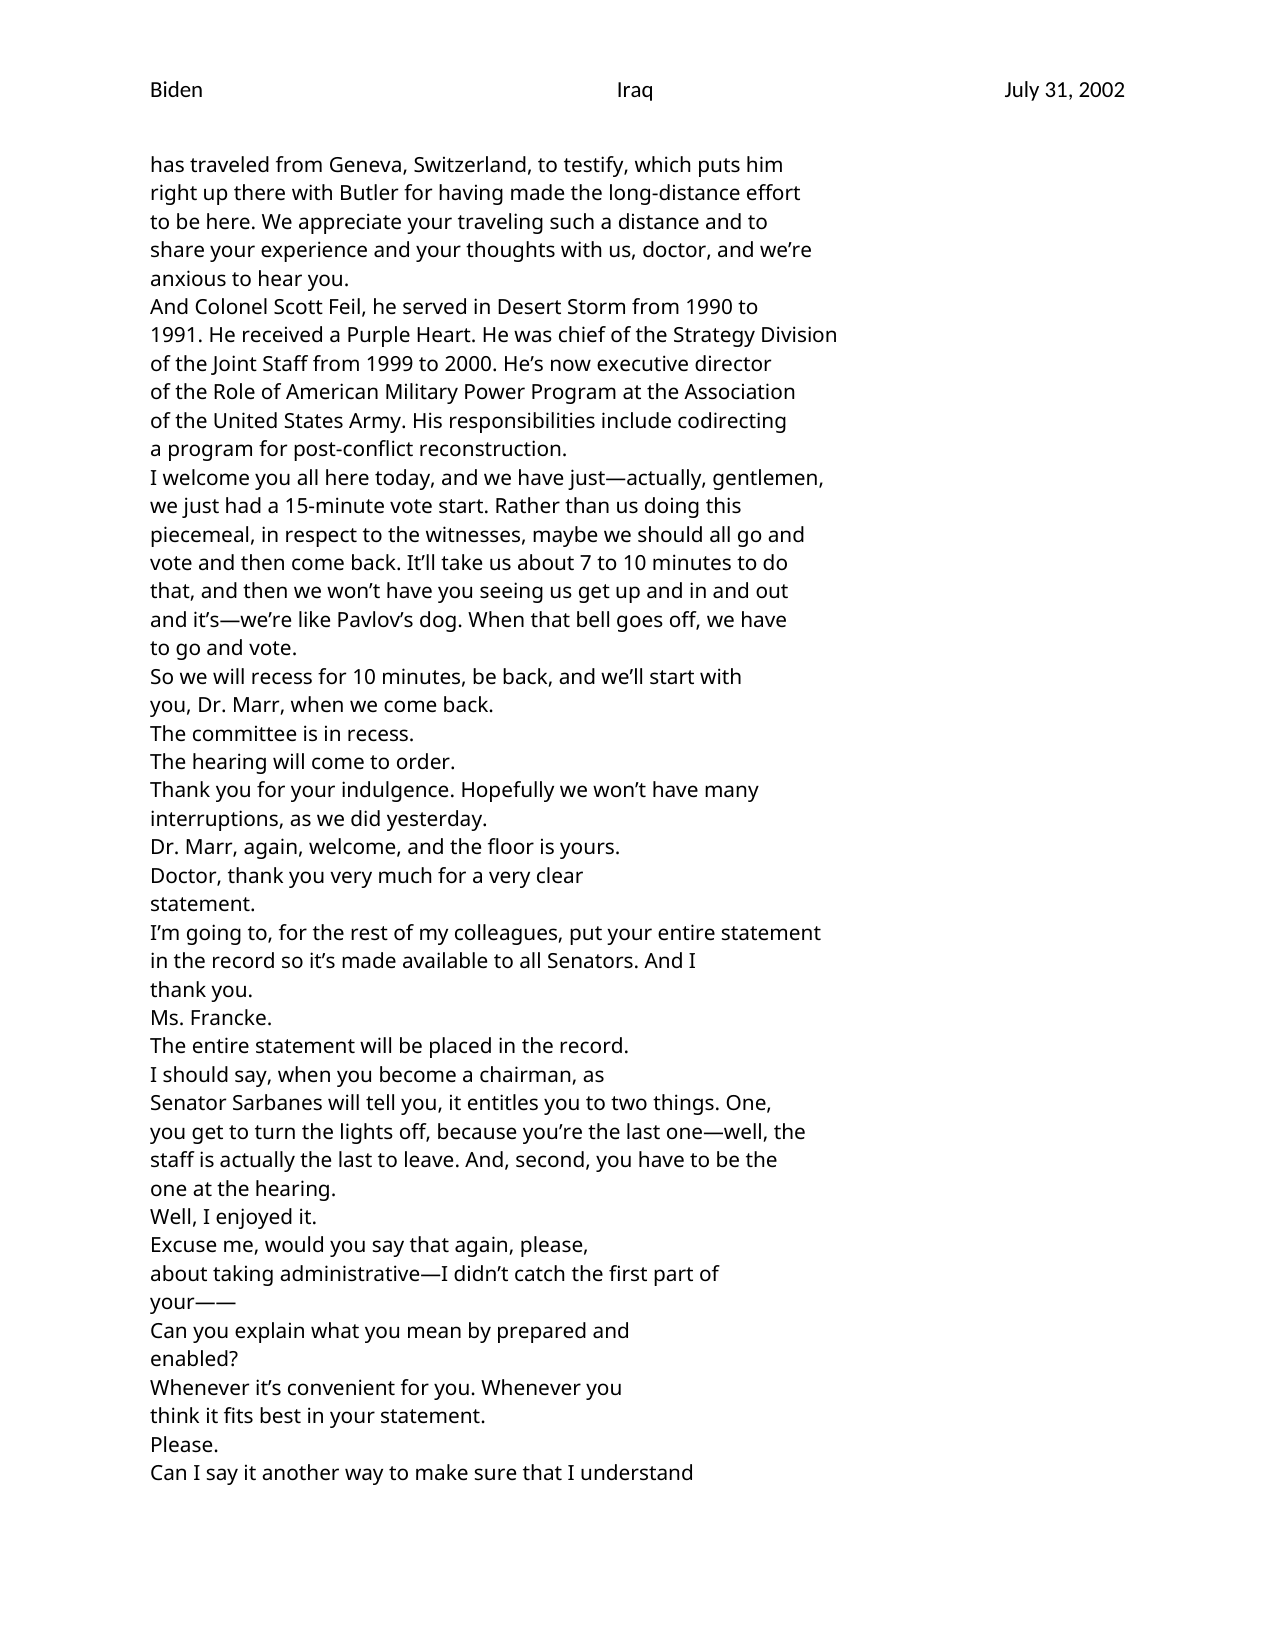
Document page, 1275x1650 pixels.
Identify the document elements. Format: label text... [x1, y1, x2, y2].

text in the record so it’s made available to all Senators. And I [150, 946, 1125, 975]
text of the United States Army. His responsibilities include codirecting [150, 406, 1125, 434]
text about taking administrative—I didn’t catch the first part of [150, 1259, 1125, 1287]
text I’m going to, for the rest of my colleagues, put your entire statement [150, 918, 1125, 946]
text and it’s—we’re like Pavlov’s dog. When that bell goes off, we have [150, 605, 1125, 633]
text anxious to hear you. [150, 264, 1125, 292]
text Can I say it another way to make sure that I understand [150, 1458, 1125, 1487]
text you get to turn the lights off, because you’re the last one—well, the [150, 1117, 1125, 1145]
text Whenever it’s convenient for you. Whenever you [150, 1373, 1125, 1401]
text of the Joint Staff from 1999 to 2000. He’s now executive director [150, 349, 1125, 377]
text The committee is in recess. [150, 719, 1125, 747]
text you, Dr. Marr, when we come back. [150, 690, 1125, 719]
text right up there with Butler for having made the long-distance effort [150, 178, 1125, 207]
text Excuse me, would you say that again, please, [150, 1231, 1125, 1259]
text one at the hearing. [150, 1174, 1125, 1202]
text The entire statement will be placed in the record. [150, 1032, 1125, 1060]
text Ms. Francke. [150, 1003, 1125, 1032]
text Please. [150, 1430, 1125, 1458]
text thank you. [150, 975, 1125, 1003]
text staff is actually the last to leave. And, second, you have to be the [150, 1145, 1125, 1174]
text share your experience and your thoughts with us, doctor, and we’re [150, 235, 1125, 264]
text The hearing will come to order. [150, 747, 1125, 776]
text I welcome you all here today, and we have just—actually, gentlemen, [150, 463, 1125, 491]
text I should say, when you become a chairman, as [150, 1060, 1125, 1088]
text piecemeal, in respect to the witnesses, maybe we should all go and [150, 520, 1125, 548]
text we just had a 15-minute vote start. Rather than us doing this [150, 491, 1125, 520]
text Senator Sarbanes will tell you, it entitles you to two things. One, [150, 1088, 1125, 1117]
text think it fits best in your statement. [150, 1401, 1125, 1430]
text Well, I enjoyed it. [150, 1202, 1125, 1231]
text your—— [150, 1287, 1125, 1316]
text Dr. Marr, again, welcome, and the floor is yours. [150, 832, 1125, 861]
text of the Role of American Military Power Program at the Association [150, 377, 1125, 406]
text 1991. He received a Purple Heart. He was chief of the Strategy Division [150, 321, 1125, 349]
text to go and vote. [150, 633, 1125, 662]
text that, and then we won’t have you seeing us get up and in and out [150, 577, 1125, 605]
text statement. [150, 889, 1125, 918]
text Doctor, thank you very much for a very clear [150, 861, 1125, 889]
text a program for post-conflict reconstruction. [150, 434, 1125, 463]
text And Colonel Scott Feil, he served in Desert Storm from 1990 to [150, 292, 1125, 321]
text has traveled from Geneva, Switzerland, to testify, which puts him [150, 150, 1125, 178]
text to be here. We appreciate your traveling such a distance and to [150, 207, 1125, 235]
text interruptions, as we did yesterday. [150, 804, 1125, 832]
text Can you explain what you mean by prepared and [150, 1316, 1125, 1344]
text vote and then come back. It’ll take us about 7 to 10 minutes to do [150, 548, 1125, 577]
text enabled? [150, 1344, 1125, 1373]
text So we will recess for 10 minutes, be back, and we’ll start with [150, 662, 1125, 690]
text Thank you for your indulgence. Hopefully we won’t have many [150, 776, 1125, 804]
